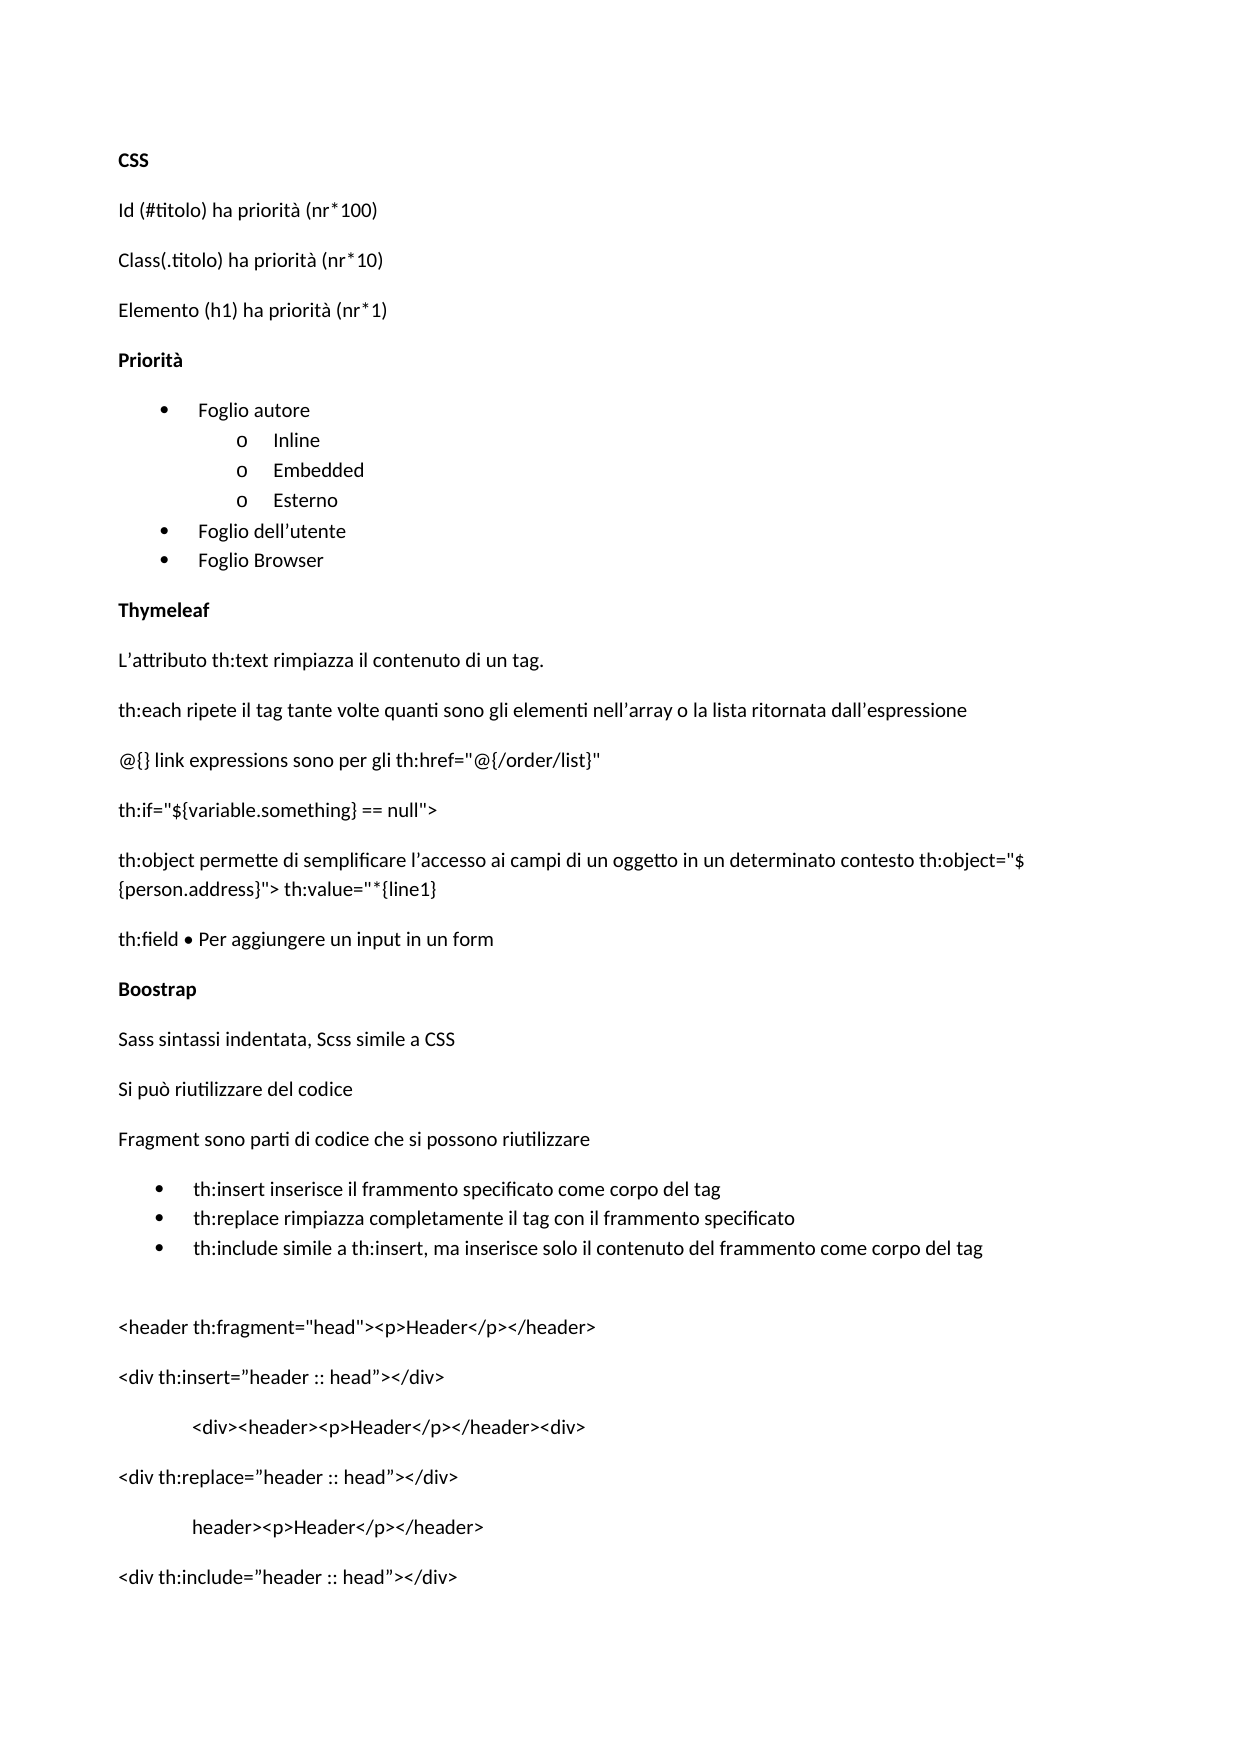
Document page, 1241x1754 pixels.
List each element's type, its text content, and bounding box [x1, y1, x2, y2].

text Elemento (h1) ha priorità (nr*1) [118, 298, 1122, 323]
list Foglio dell’utente [161, 518, 1122, 543]
text header><p>Header</p></header> [118, 1514, 1122, 1539]
text th:field • Per aggiungere un input in un form [118, 926, 1122, 952]
text th:if="${variable.something} == null"> [118, 797, 1122, 823]
list th:replace rimpiazza completamente il tag con il frammento specificato [156, 1206, 1122, 1231]
text CSS [118, 148, 1122, 173]
text <div th:include=”header :: head”></div> [118, 1564, 1122, 1589]
text Class(.titolo) ha priorità (nr*10) [118, 248, 1122, 273]
list th:insert inserisce il frammento specificato come corpo del tag [156, 1176, 1122, 1202]
list Embedded [236, 457, 1122, 484]
text Si può riutilizzare del codice [118, 1076, 1122, 1102]
text <div th:replace=”header :: head”></div> [118, 1464, 1122, 1489]
list Foglio autore [161, 398, 1122, 423]
list th:include simile a th:insert, ma inserisce solo il contenuto del frammento come corpo del tag [156, 1235, 1122, 1260]
text Boostrap [118, 976, 1122, 1002]
text Fragment sono parti di codice che si possono riutilizzare [118, 1126, 1122, 1152]
text <div><header><p>Header</p></header><div> [118, 1414, 1122, 1439]
list Esterno [236, 488, 1122, 514]
text Priorità [118, 348, 1122, 373]
list Inline [236, 427, 1122, 453]
text <div th:insert=”header :: head”></div> [118, 1364, 1122, 1389]
list Foglio Browser [161, 547, 1122, 573]
text L’attributo th:text rimpiazza il contenuto di un tag. [118, 647, 1122, 673]
text th:each ripete il tag tante volte quanti sono gli elementi nell’array o la lista ritornata dall’espressione [118, 697, 1122, 723]
text @{} link expressions sono per gli th:href="@{/order/list}" [118, 747, 1122, 773]
text <header th:fragment="head"><p>Header</p></header> [118, 1314, 1122, 1339]
text Id (#titolo) ha priorità (nr*100) [118, 198, 1122, 223]
text Thymeleaf [118, 597, 1122, 623]
text Sass sintassi indentata, Scss simile a CSS [118, 1026, 1122, 1052]
text th:object permette di semplificare l’accesso ai campi di un oggetto in un determinato contesto th:object="${person.address}"> th:value="*{line1} [118, 847, 1122, 902]
